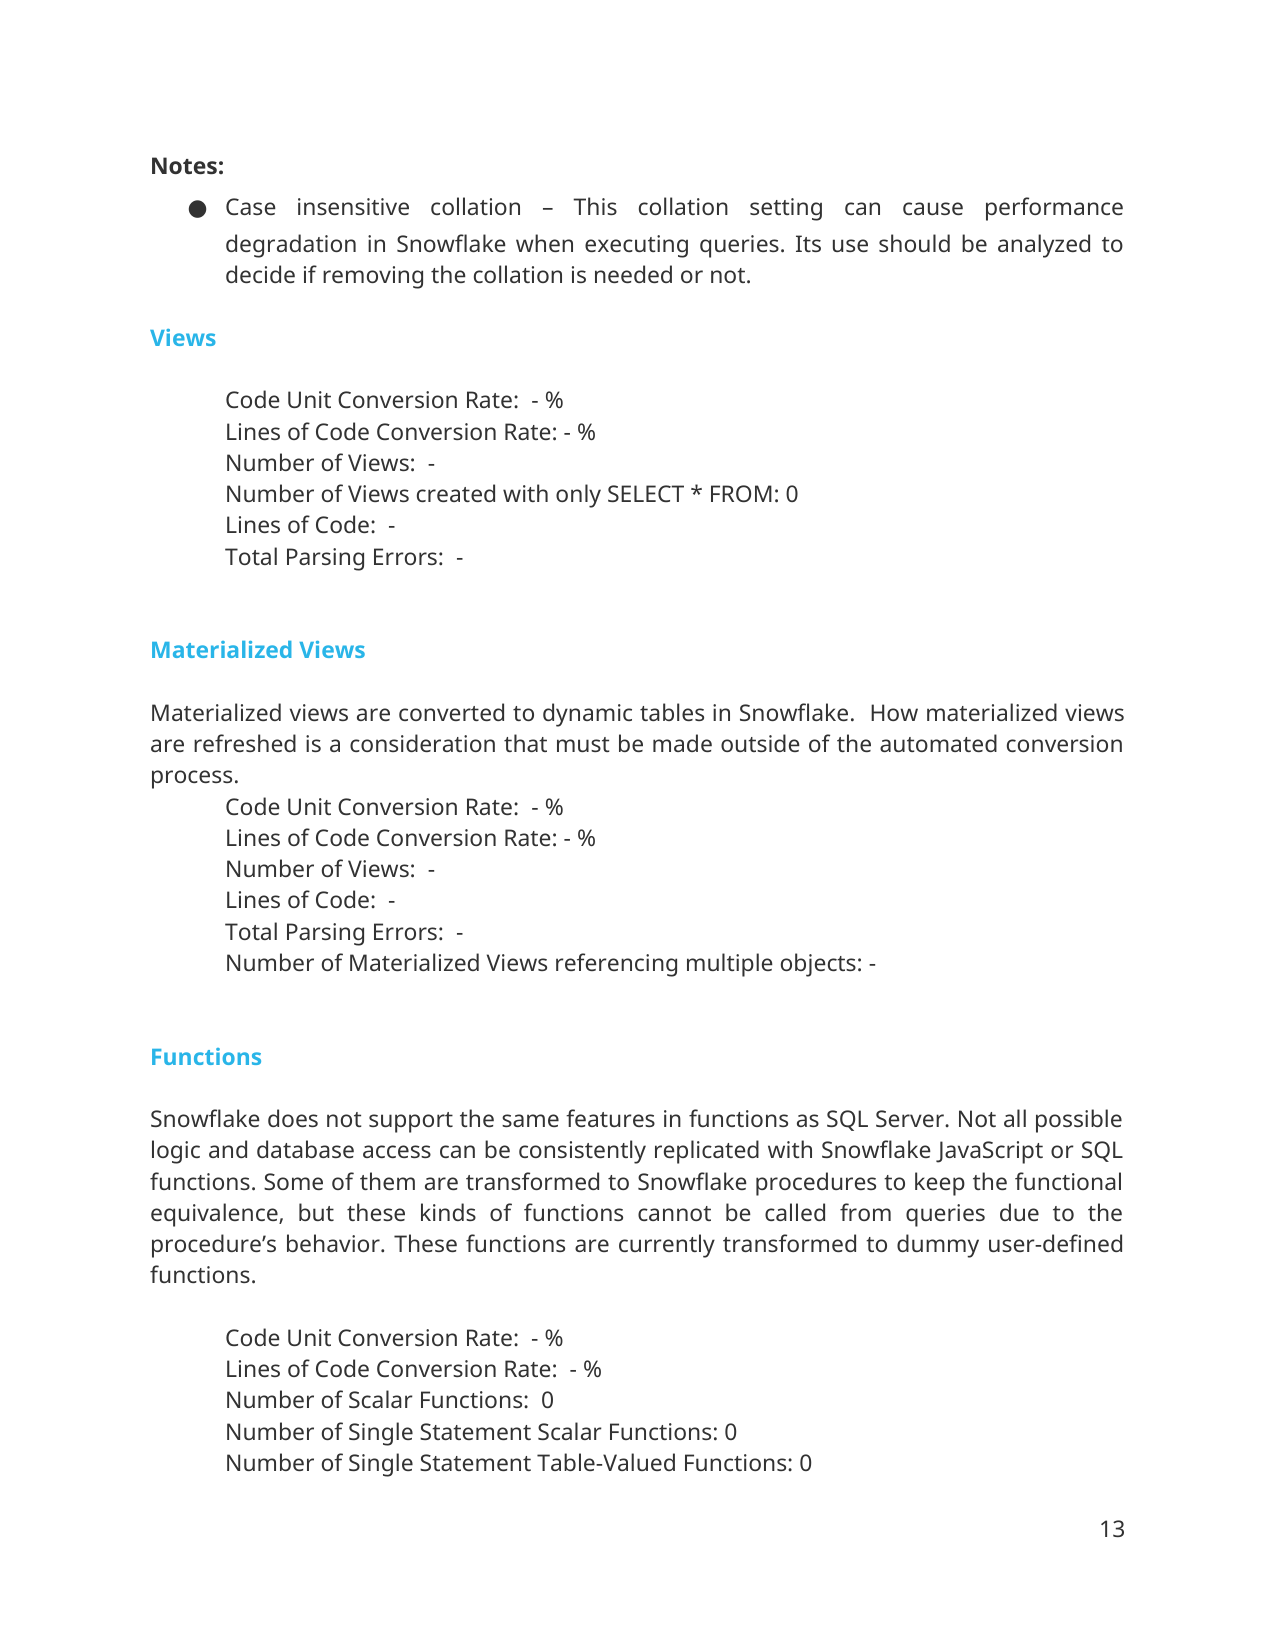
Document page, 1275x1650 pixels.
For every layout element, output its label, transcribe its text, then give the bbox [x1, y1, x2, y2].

text Lines of Code Conversion Rate: - % [225, 822, 1125, 853]
subtitle Functions [150, 1041, 1125, 1072]
text Number of Scalar Functions: 0 [225, 1384, 1125, 1416]
text Notes: [150, 150, 1125, 181]
text Number of Views: - [225, 853, 1125, 884]
text Code Unit Conversion Rate: - % [225, 791, 1125, 822]
text Total Parsing Errors: - [225, 541, 1125, 572]
text Total Parsing Errors: - [225, 916, 1125, 947]
text Snowflake does not support the same features in functions as SQL Server. Not all possible logic and database access can be consistently replicated with Snowflake JavaScript or SQL functions. Some of them are transformed to Snowflake procedures to keep the functional equivalence, but these kinds of functions cannot be called from queries due to the procedure’s behavior. These functions are currently transformed to dummy user-defined functions. [150, 1103, 1125, 1291]
subtitle Views [150, 322, 1125, 353]
text Materialized views are converted to dynamic tables in Snowflake. How materialized views are refreshed is a consideration that must be made outside of the automated conversion process. [150, 697, 1125, 791]
list Case insensitive collation – This collation setting can cause performance degradation in Snowflake when executing queries. Its use should be analyzed to decide if removing the collation is needed or not. [187, 181, 1125, 291]
text Code Unit Conversion Rate: - % [225, 1322, 1125, 1353]
text Lines of Code Conversion Rate: - % [225, 416, 1125, 447]
text Number of Materialized Views referencing multiple objects: - [225, 947, 1125, 978]
subtitle Materialized Views [150, 634, 1125, 666]
text Number of Views created with only SELECT * FROM: 0 [225, 478, 1125, 509]
text Number of Views: - [225, 447, 1125, 478]
text Lines of Code: - [225, 884, 1125, 916]
text Number of Single Statement Table-Valued Functions: 0 [225, 1447, 1125, 1478]
text Number of Single Statement Scalar Functions: 0 [225, 1416, 1125, 1447]
text Lines of Code Conversion Rate: - % [225, 1353, 1125, 1384]
text Code Unit Conversion Rate: - % [225, 384, 1125, 416]
text Lines of Code: - [225, 509, 1125, 541]
